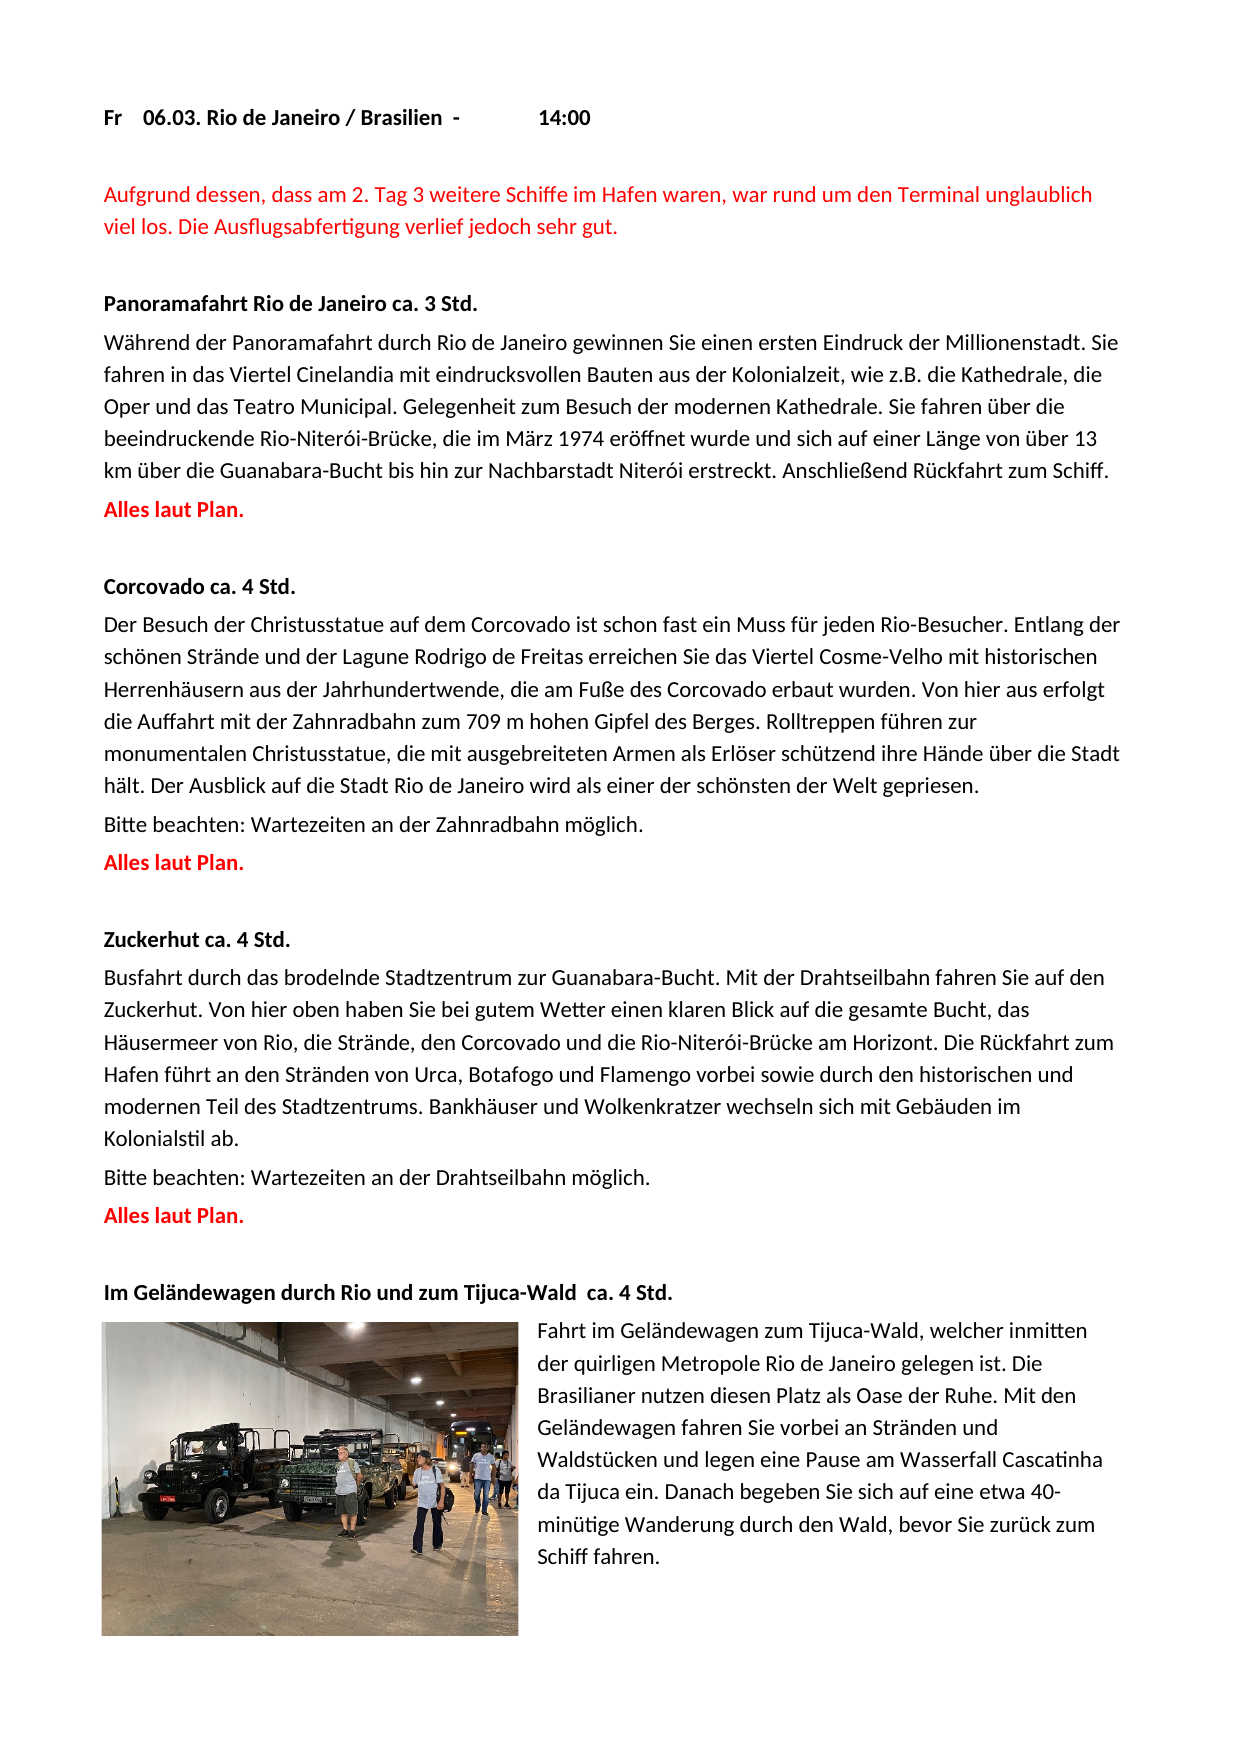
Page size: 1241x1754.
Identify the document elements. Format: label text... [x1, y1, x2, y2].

text Bitte beachten: Wartezeiten an der Zahnradbahn möglich. [103, 810, 1122, 838]
text Fr 06.03. Rio de Janeiro / Brasilien - 14:00 [103, 103, 1122, 131]
text Bitte beachten: Wartezeiten an der Drahtseilbahn möglich. [103, 1163, 1122, 1191]
text Zuckerhut ca. 4 Std. [103, 925, 1122, 953]
text Panoramafahrt Rio de Janeiro ca. 3 Std. [103, 289, 1122, 317]
text Im Geländewagen durch Rio und zum Tijuca-Wald ca. 4 Std. [103, 1278, 1122, 1306]
text Während der Panoramafahrt durch Rio de Janeiro gewinnen Sie einen ersten Eindruck der Millionenstadt. Sie fahren in das Viertel Cinelandia mit eindrucksvollen Bauten aus der Kolonialzeit, wie z.B. die Kathedrale, die Oper und das Teatro Municipal. Gelegenheit zum Besuch der modernen Kathedrale. Sie fahren über die beeindruckende Rio-Niterói-Brücke, die im März 1974 eröffnet wurde und sich auf einer Länge von über 13 km über die Guanabara-Bucht bis hin zur Nachbarstadt Niterói erstreckt. Anschließend Rückfahrt zum Schiff. [103, 328, 1122, 484]
text Busfahrt durch das brodelnde Stadtzentrum zur Guanabara-Bucht. Mit der Drahtseilbahn fahren Sie auf den Zuckerhut. Von hier oben haben Sie bei gutem Wetter einen klaren Blick auf die gesamte Bucht, das Häusermeer von Rio, die Strände, den Corcovado und die Rio-Niterói-Brücke am Horizont. Die Rückfahrt zum Hafen führt an den Stränden von Urca, Botafogo und Flamengo vorbei sowie durch den historischen und modernen Teil des Stadtzentrums. Bankhäuser und Wolkenkratzer wechseln sich mit Gebäuden im Kolonialstil ab. [103, 963, 1122, 1152]
text Corcovado ca. 4 Std. [103, 572, 1122, 600]
text Aufgrund dessen, dass am 2. Tag 3 weitere Schiffe im Hafen waren, war rund um den Terminal unglaublich viel los. Die Ausflugsabfertigung verlief jedoch sehr gut. [103, 180, 1122, 241]
text Der Besuch der Christusstatue auf dem Corcovado ist schon fast ein Muss für jeden Rio-Besucher. Entlang der schönen Strände und der Lagune Rodrigo de Freitas erreichen Sie das Viertel Cosme-Velho mit historischen Herrenhäusern aus der Jahrhundertwende, die am Fuße des Corcovado erbaut wurden. Von hier aus erfolgt die Auffahrt mit der Zahnradbahn zum 709 m hohen Gipfel des Berges. Rolltreppen führen zur monumentalen Christusstatue, die mit ausgebreiteten Armen als Erlöser schützend ihre Hände über die Stadt hält. Der Ausblick auf die Stadt Rio de Janeiro wird als einer der schönsten der Welt gepriesen. [103, 610, 1122, 799]
text Alles laut Plan. [103, 848, 1122, 876]
picture [101, 1322, 519, 1636]
text Fahrt im Geländewagen zum Tijuca-Wald, welcher inmitten der quirligen Metropole Rio de Janeiro gelegen ist. Die Brasilianer nutzen diesen Platz als Oase der Ruhe. Mit den Geländewagen fahren Sie vorbei an Stränden und Waldstücken und legen eine Pause am Wasserfall Cascatinha da Tijuca ein. Danach begeben Sie sich auf eine etwa 40-minütige Wanderung durch den Wald, bevor Sie zurück zum Schiff fahren. [103, 1317, 1122, 1570]
text Alles laut Plan. [103, 495, 1122, 523]
text Alles laut Plan. [103, 1201, 1122, 1229]
